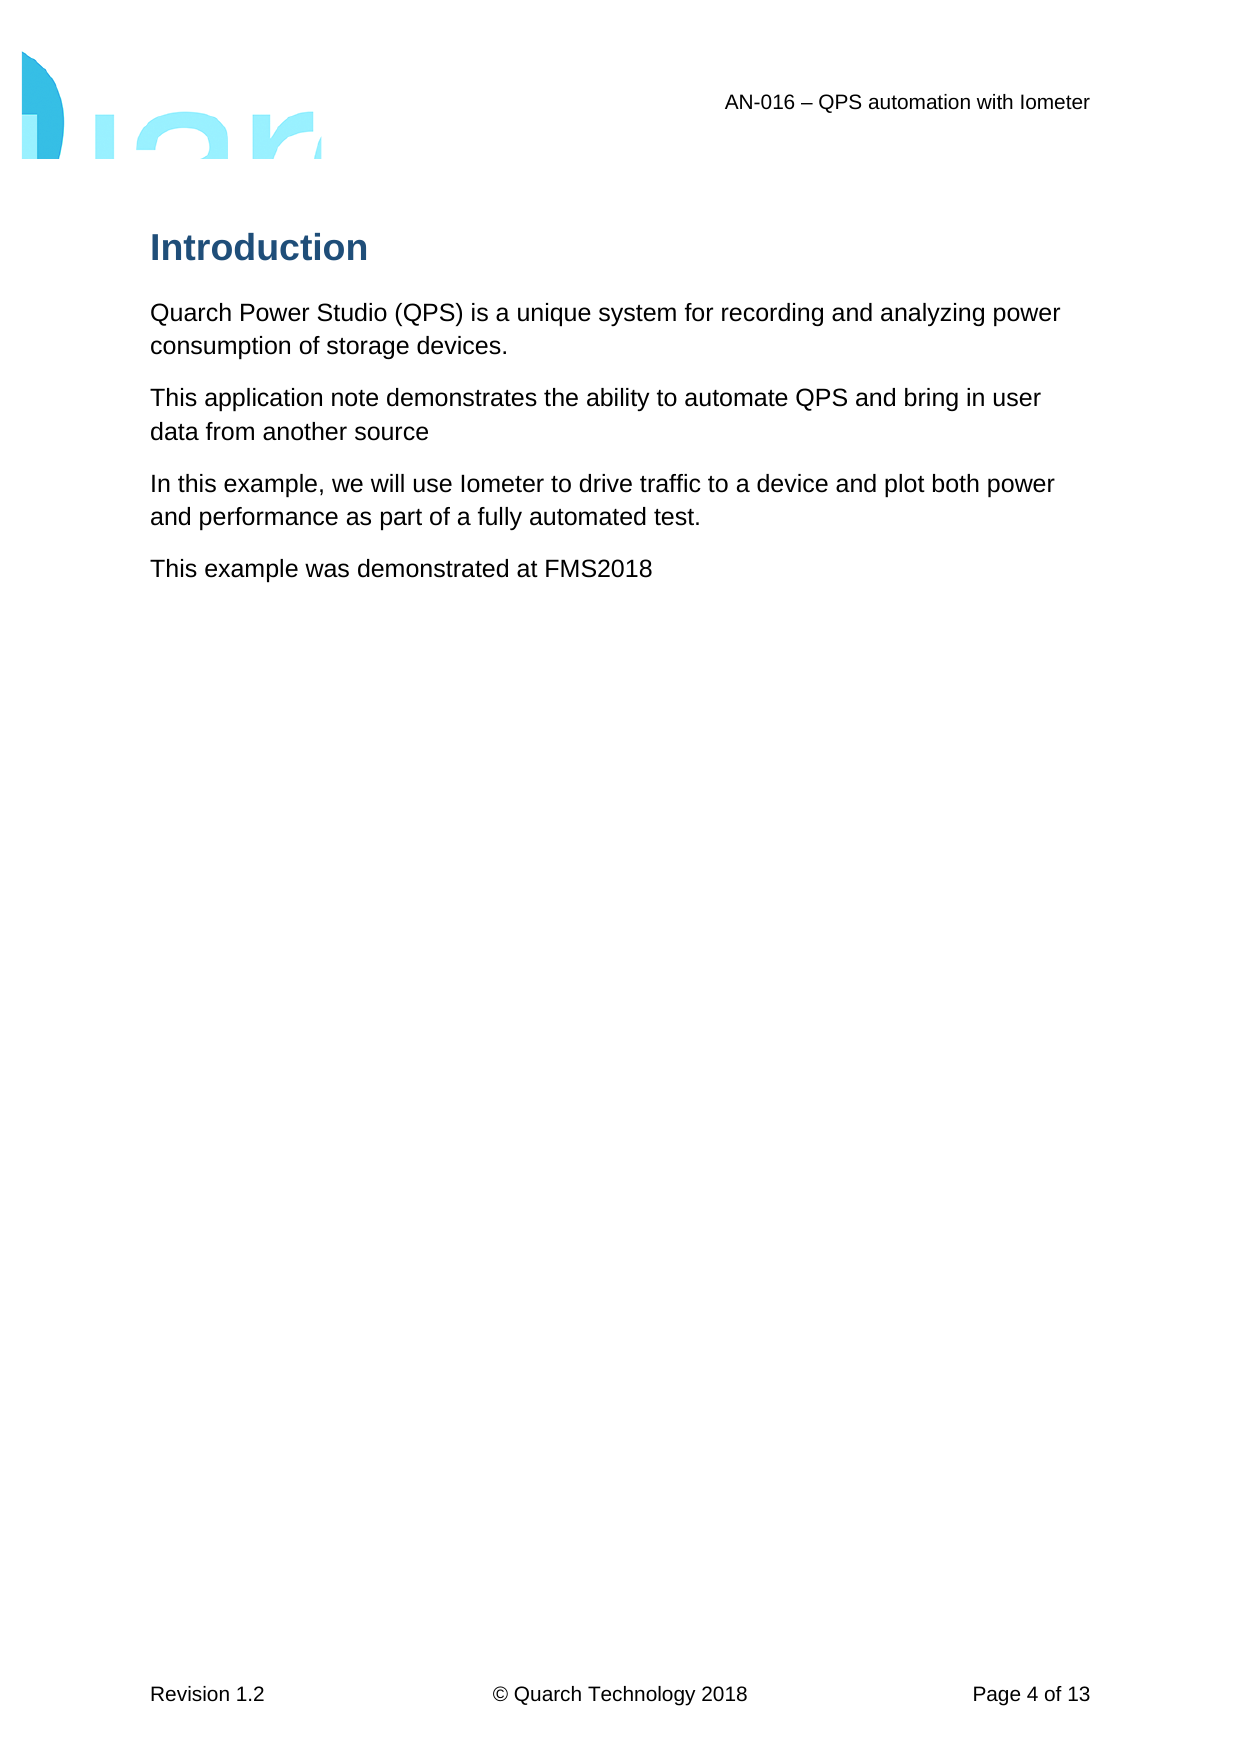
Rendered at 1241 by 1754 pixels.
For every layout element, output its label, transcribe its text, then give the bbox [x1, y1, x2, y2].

text This example was demonstrated at FMS2018 [150, 551, 1090, 584]
text In this example, we will use Iometer to drive traffic to a device and plot both power and performance as part of a fully automated test. [150, 466, 1090, 532]
picture [21, 22, 322, 159]
text Quarch Power Studio (QPS) is a unique system for recording and analyzing power consumption of storage devices. [150, 295, 1090, 361]
subtitle Introduction [150, 224, 1090, 270]
text This application note demonstrates the ability to automate QPS and bring in user data from another source [150, 380, 1090, 447]
